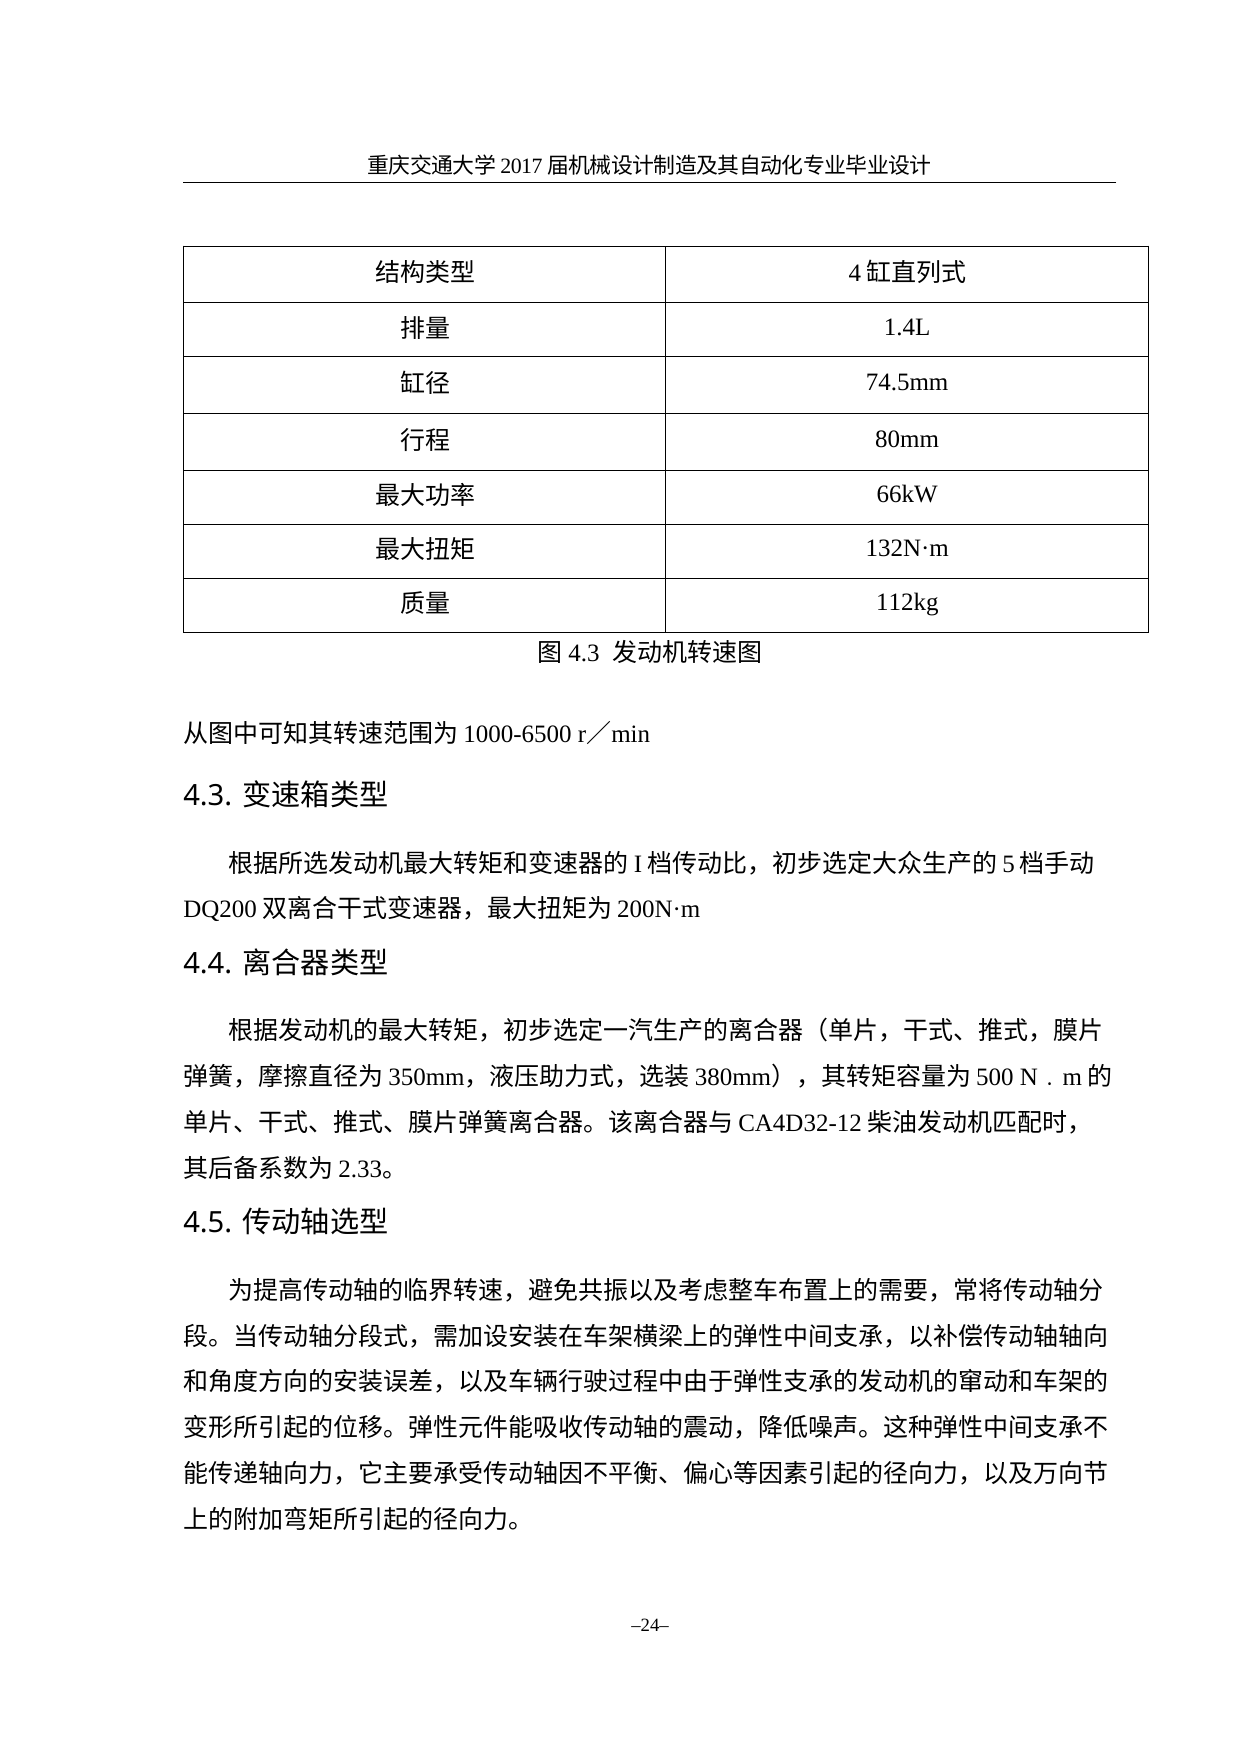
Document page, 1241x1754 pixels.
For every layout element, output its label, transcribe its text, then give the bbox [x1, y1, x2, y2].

subtitle 离合器类型 [183, 939, 1116, 982]
table_cell 质量 [184, 579, 665, 632]
table_cell 1.4L [666, 303, 1148, 356]
table_cell 132N·m [666, 525, 1148, 578]
table_cell 行程 [184, 414, 665, 470]
table_cell 80mm [666, 414, 1148, 470]
table_cell 缸径 [184, 357, 665, 413]
table_header 结构类型 [184, 247, 665, 302]
table_header 4缸直列式 [666, 247, 1148, 302]
table_cell 最大功率 [184, 471, 665, 524]
table_cell 最大扭矩 [184, 525, 665, 578]
text 为提高传动轴的临界转速，避免共振以及考虑整车布置上的需要，常将传动轴分段。当传动轴分段式，需加设安装在车架横梁上的弹性中间支承，以补偿传动轴轴向和角度方向的安装误差，以及车辆行驶过程中由于弹性支承的发动机的窜动和车架的变形所引起的位移。弹性元件能吸收传动轴的震动，降低噪声。这种弹性中间支承不能传递轴向力，它主要承受传动轴因不平衡、偏心等因素引起的径向力，以及万向节上的附加弯矩所引起的径向力。 [183, 1262, 1116, 1537]
text 从图中可知其转速范围为1000-6500 r／min [183, 714, 1116, 750]
table_cell 排量 [184, 303, 665, 356]
table_cell 74.5mm [666, 357, 1148, 413]
subtitle 传动轴选型 [183, 1199, 1116, 1241]
subtitle 变速箱类型 [183, 772, 1116, 814]
text 图 4.3 发动机转速图 [183, 633, 1116, 669]
text 根据所选发动机最大转矩和变速器的I档传动比，初步选定大众生产的5档手动DQ200双离合干式变速器，最大扭矩为200N·m [183, 835, 1116, 927]
table_cell 112kg [666, 579, 1148, 632]
text 根据发动机的最大转矩，初步选定一汽生产的离合器（单片，干式、推式，膜片弹簧，摩擦直径为350mm，液压助力式，选装380mm），其转矩容量为500 N﹒m的单片、干式、推式、膜片弹簧离合器。该离合器与CA4D32-12柴油发动机匹配时，其后备系数为2.33。 [183, 1003, 1116, 1186]
table_cell 66kW [666, 471, 1148, 524]
